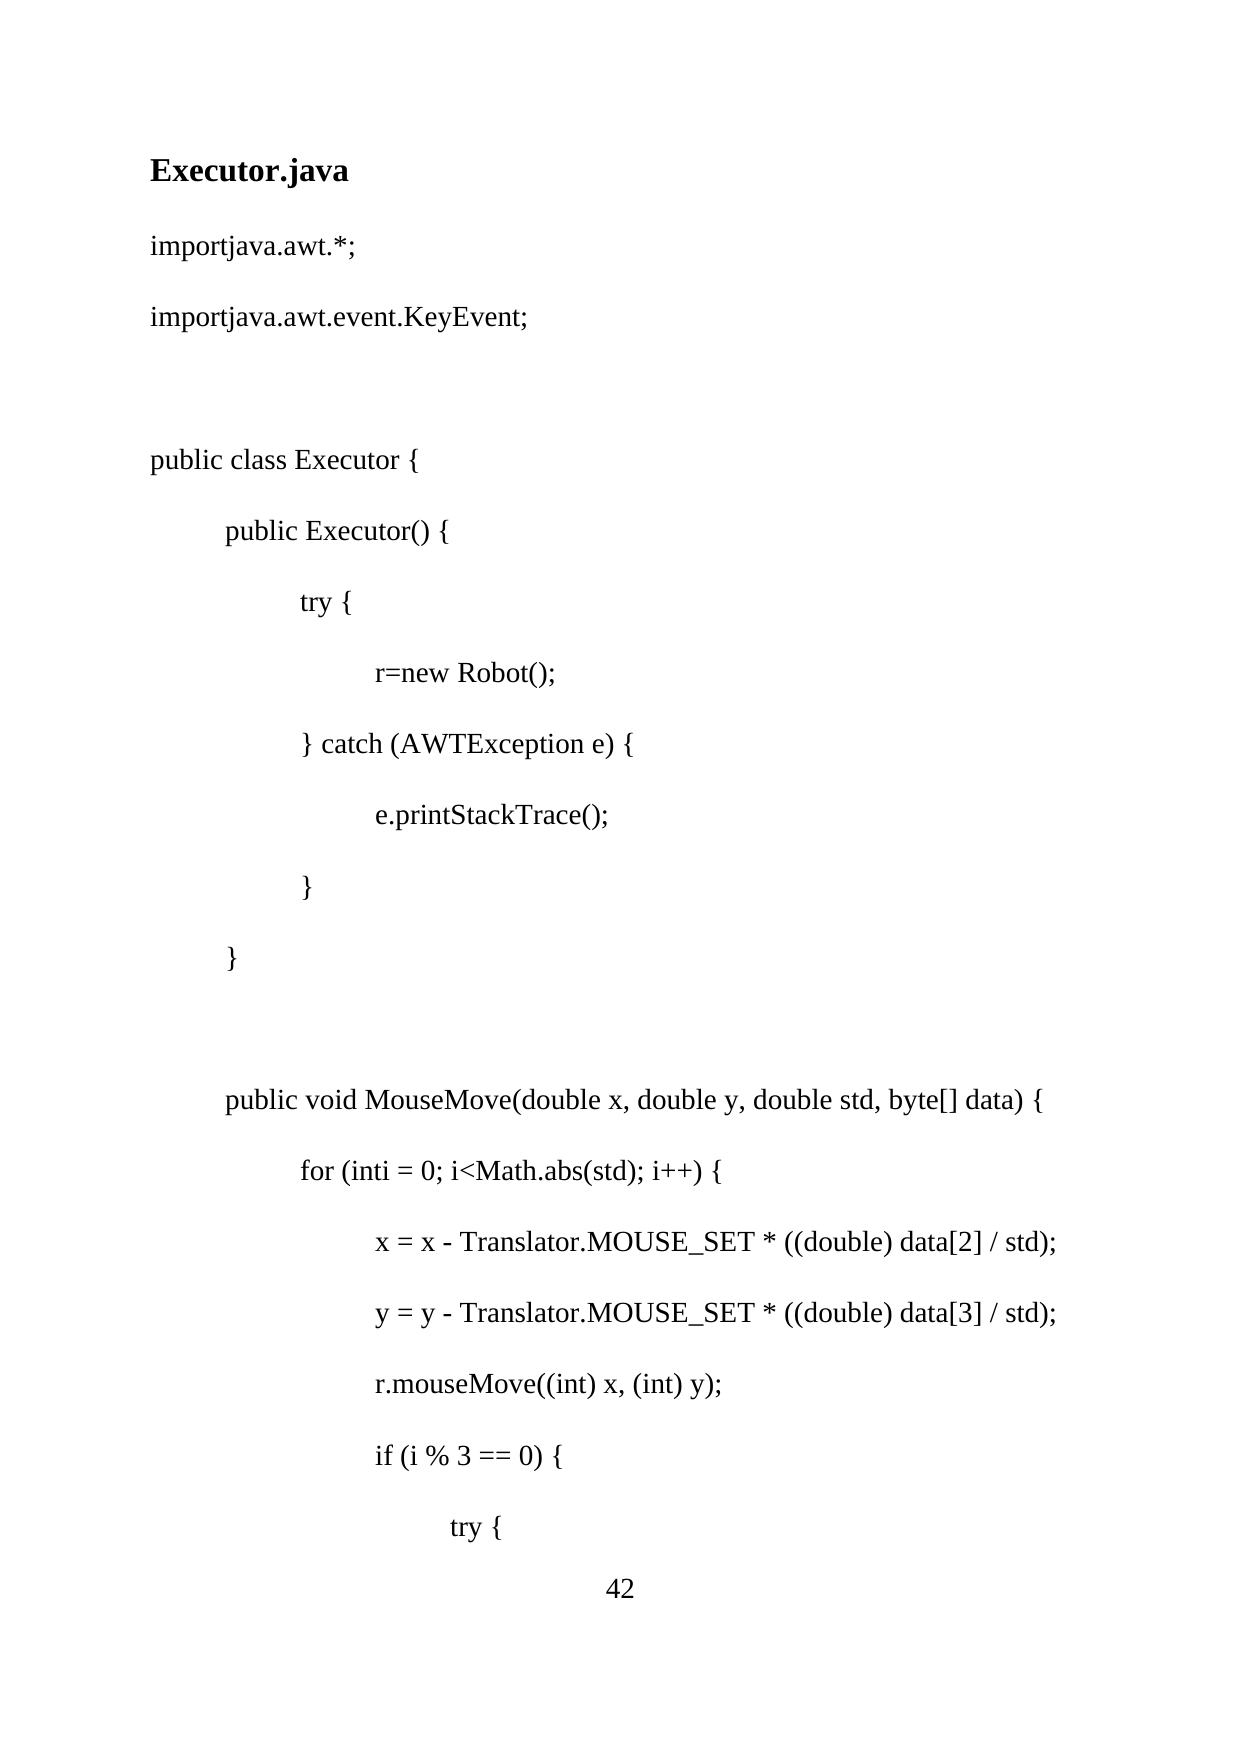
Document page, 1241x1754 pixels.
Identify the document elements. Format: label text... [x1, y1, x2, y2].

text r.mouseMove((int) x, (int) y); [150, 1367, 1090, 1400]
text public void MouseMove(double x, double y, double std, byte[] data) { [150, 1082, 1090, 1116]
text for (inti = 0; i<Math.abs(std); i++) { [150, 1153, 1090, 1187]
text public Executor() { [150, 513, 1090, 546]
text } [150, 940, 1090, 973]
text e.printStackTrace(); [150, 797, 1090, 831]
text Executor.java [150, 150, 1090, 188]
text x = x - Translator.MOUSE_SET * ((double) data[2] / std); [150, 1224, 1090, 1258]
text public class Executor { [150, 442, 1090, 475]
text importjava.awt.*; [150, 228, 1090, 262]
text try { [150, 1509, 1090, 1542]
text } catch (AWTException e) { [150, 726, 1090, 760]
text r=new Robot(); [150, 655, 1090, 689]
text importjava.awt.event.KeyEvent; [150, 299, 1090, 333]
text try { [150, 584, 1090, 618]
text if (i % 3 == 0) { [150, 1438, 1090, 1471]
text } [150, 869, 1090, 902]
text y = y - Translator.MOUSE_SET * ((double) data[3] / std); [150, 1296, 1090, 1329]
